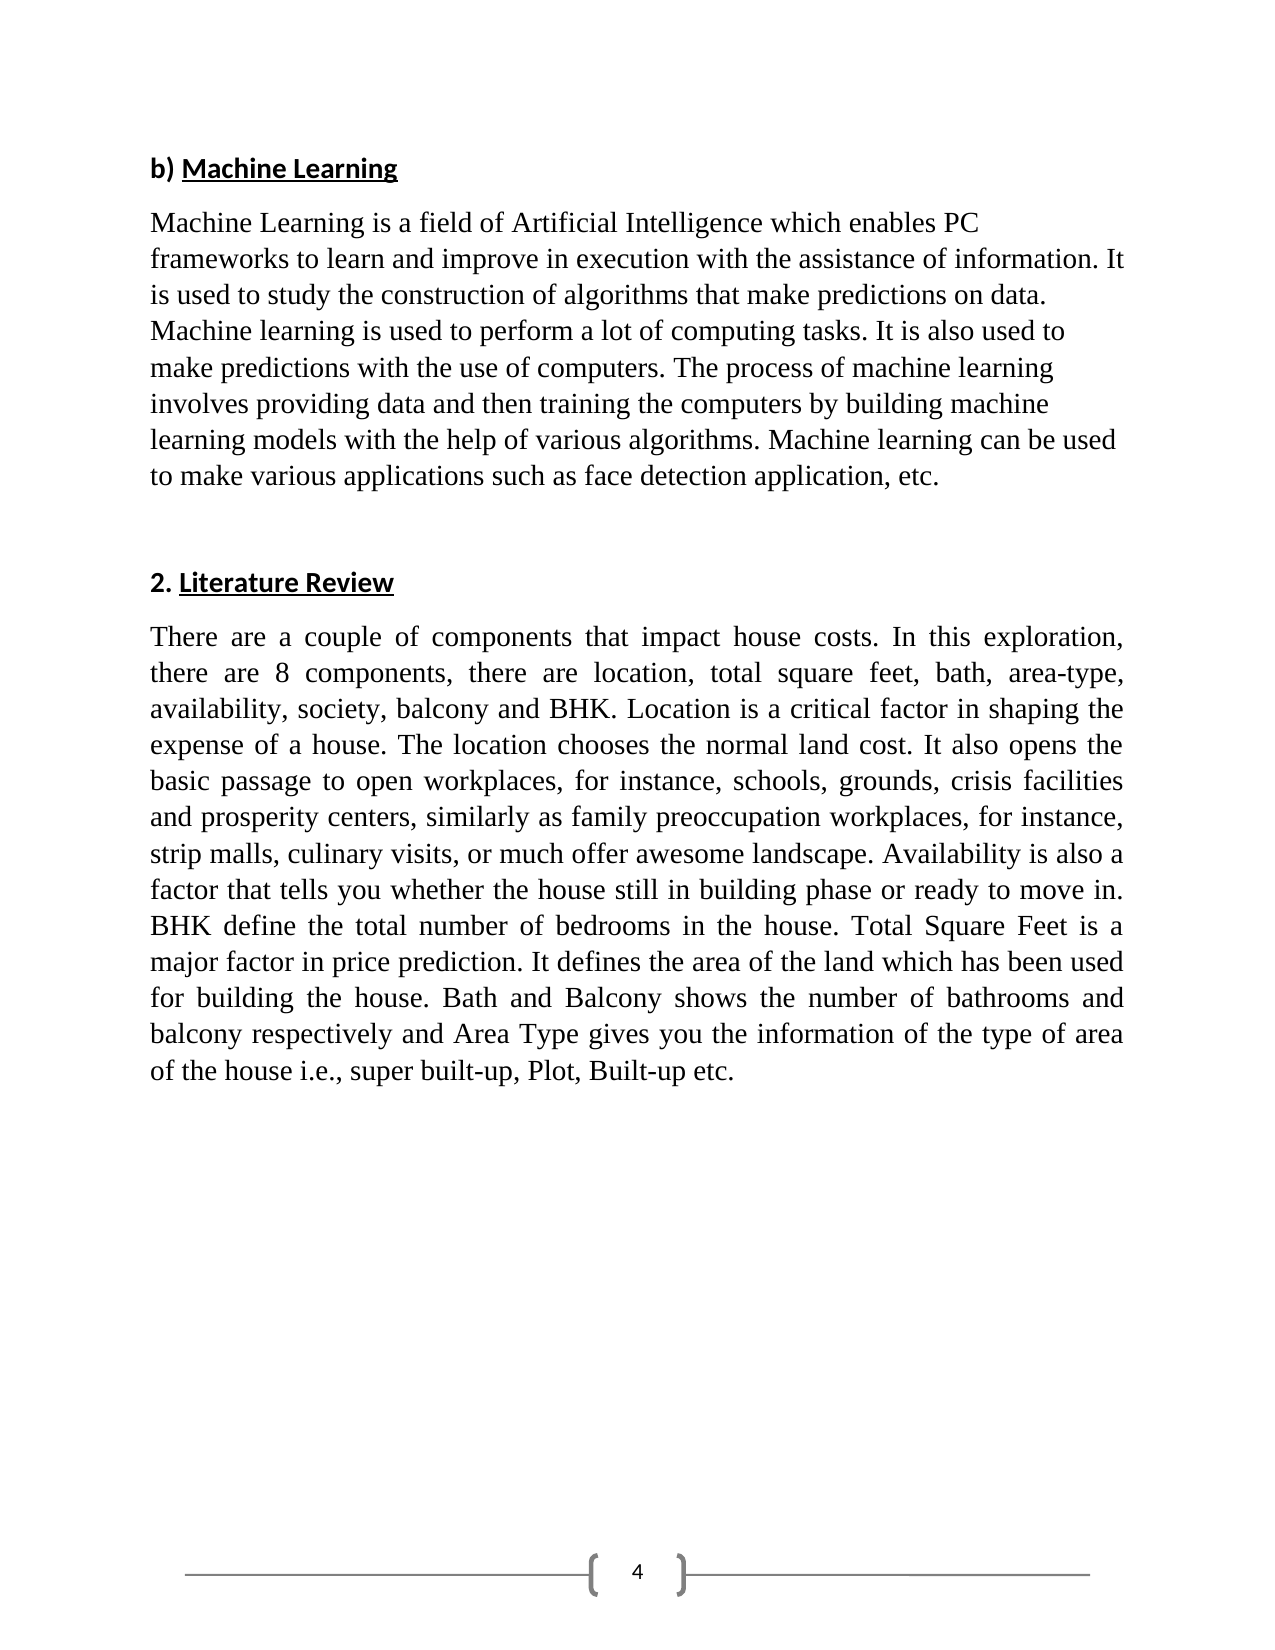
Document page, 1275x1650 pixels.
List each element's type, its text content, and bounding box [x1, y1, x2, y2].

text Machine Learning is a field of Artificial Intelligence which enables PC frameworks to learn and improve in execution with the assistance of information. It is used to study the construction of algorithms that make predictions on data. Machine learning is used to perform a lot of computing tasks. It is also used to make predictions with the use of computers. The process of machine learning involves providing data and then training the computers by building machine learning models with the help of various algorithms. Machine learning can be used to make various applications such as face detection application, etc. [150, 205, 1125, 492]
text b) Machine Learning [150, 150, 1125, 186]
text There are a couple of components that impact house costs. In this exploration, there are 8 components, there are location, total square feet, bath, area-type, availability, society, balcony and BHK. Location is a critical factor in shaping the expense of a house. The location chooses the normal land cost. It also opens the basic passage to open workplaces, for instance, schools, grounds, crisis facilities and prosperity centers, similarly as family preoccupation workplaces, for instance, strip malls, culinary visits, or much offer awesome landscape. Availability is also a factor that tells you whether the house still in building phase or ready to move in. BHK define the total number of bedrooms in the house. Total Square Feet is a major factor in price prediction. It defines the area of the land which has been used for building the house. Bath and Balcony shows the number of bathrooms and balcony respectively and Area Type gives you the information of the type of area of the house i.e., super built-up, Plot, Built-up etc. [150, 619, 1125, 1086]
text 2. Literature Review [150, 564, 1125, 599]
